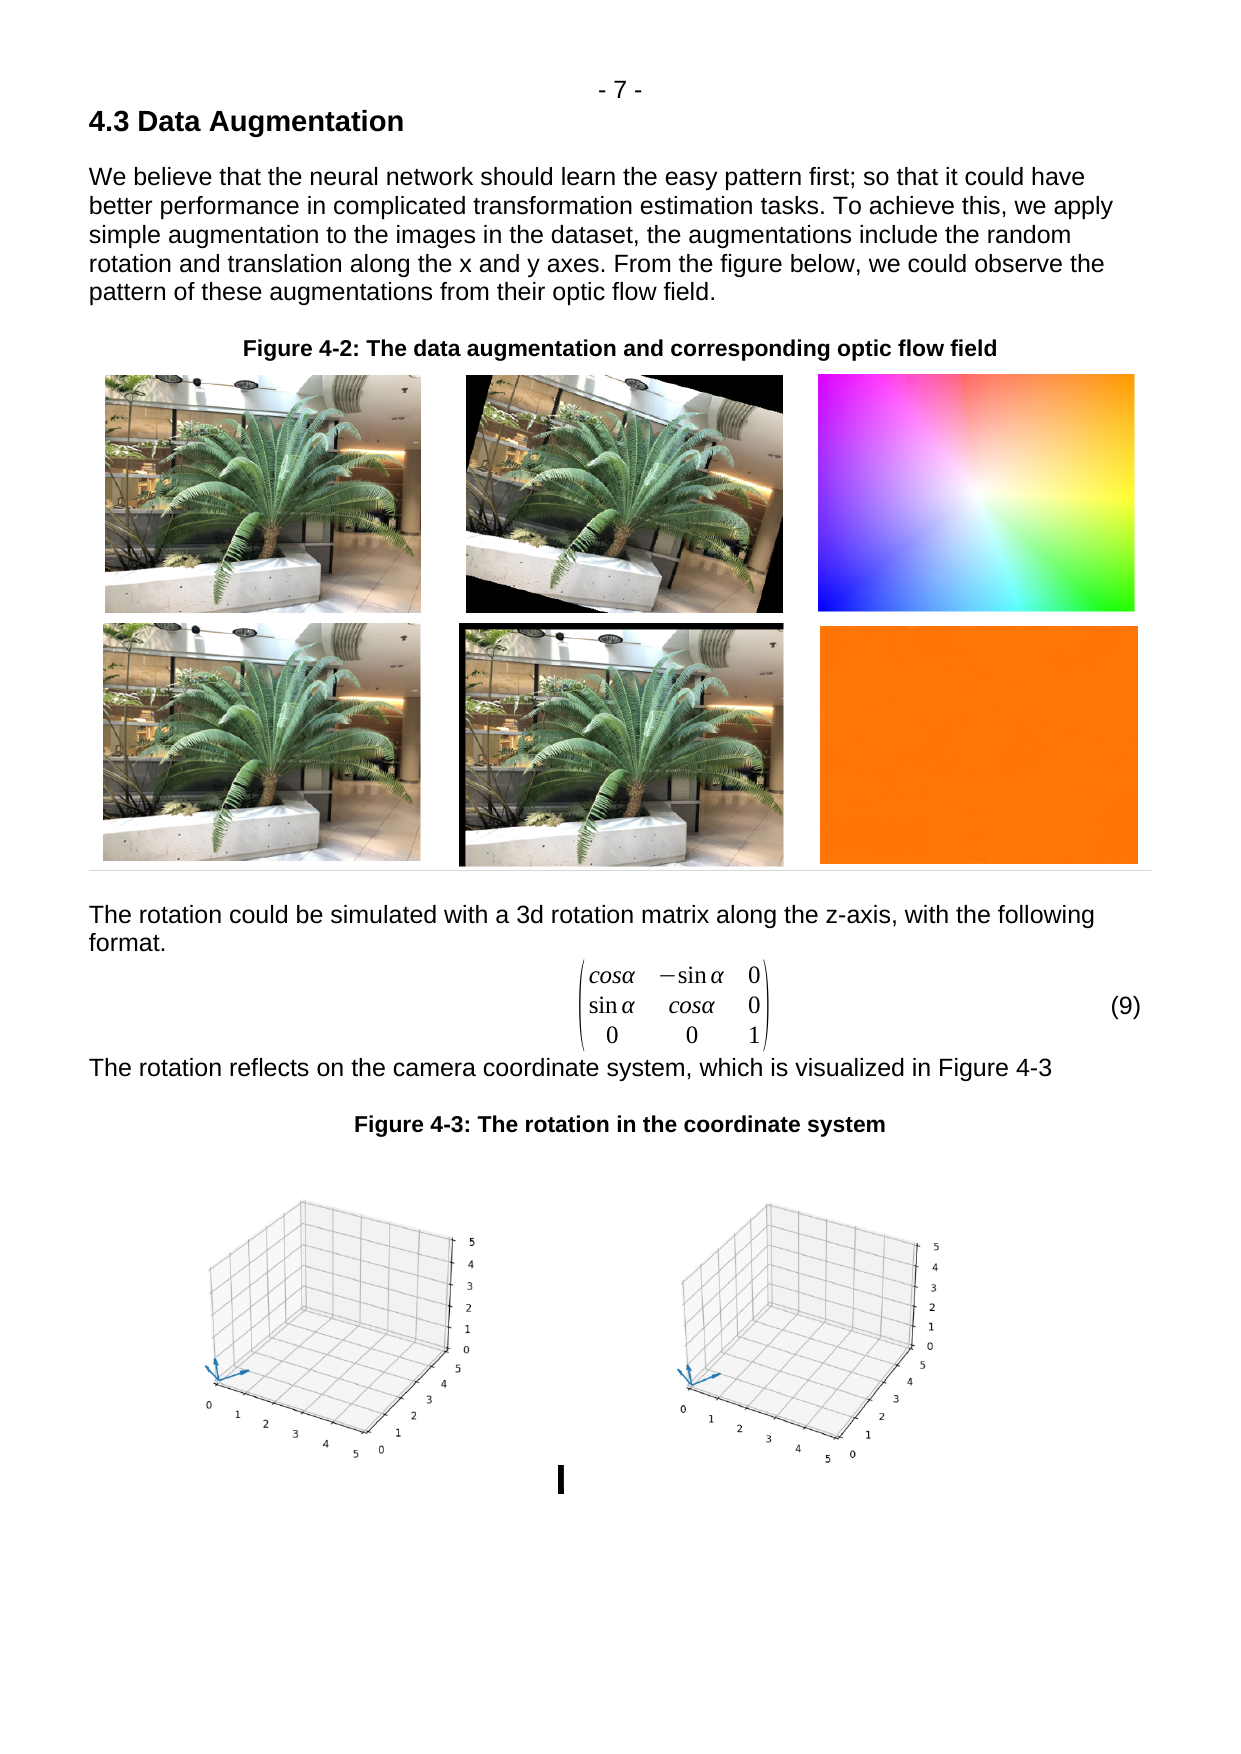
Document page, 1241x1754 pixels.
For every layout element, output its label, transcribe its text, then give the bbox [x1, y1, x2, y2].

picture [563, 1146, 1021, 1489]
picture [88, 1137, 558, 1489]
text The rotation reflects on the camera coordinate system, which is visualized in Figure 4-3 [89, 1053, 1152, 1082]
text Figure 4-2: The data augmentation and corresponding optic flow field [89, 335, 1152, 361]
text We believe that the neural network should learn the easy pattern first; so that it could have better performance in complicated transformation estimation tasks. To achieve this, we apply simple augmentation to the images in the dataset, the augmentations include the random rotation and translation along the x and y axes. From the figure below, we could observe the pattern of these augmentations from their optic flow field. [89, 162, 1152, 306]
text Figure 4-3: The rotation in the coordinate system [89, 1111, 1152, 1137]
text (9) [89, 957, 1152, 1053]
text The rotation could be simulated with a 3d rotation matrix along the z-axis, with the following format. [89, 900, 1152, 957]
subtitle 4.3 Data Augmentation [89, 104, 1152, 137]
picture [88, 361, 1152, 871]
